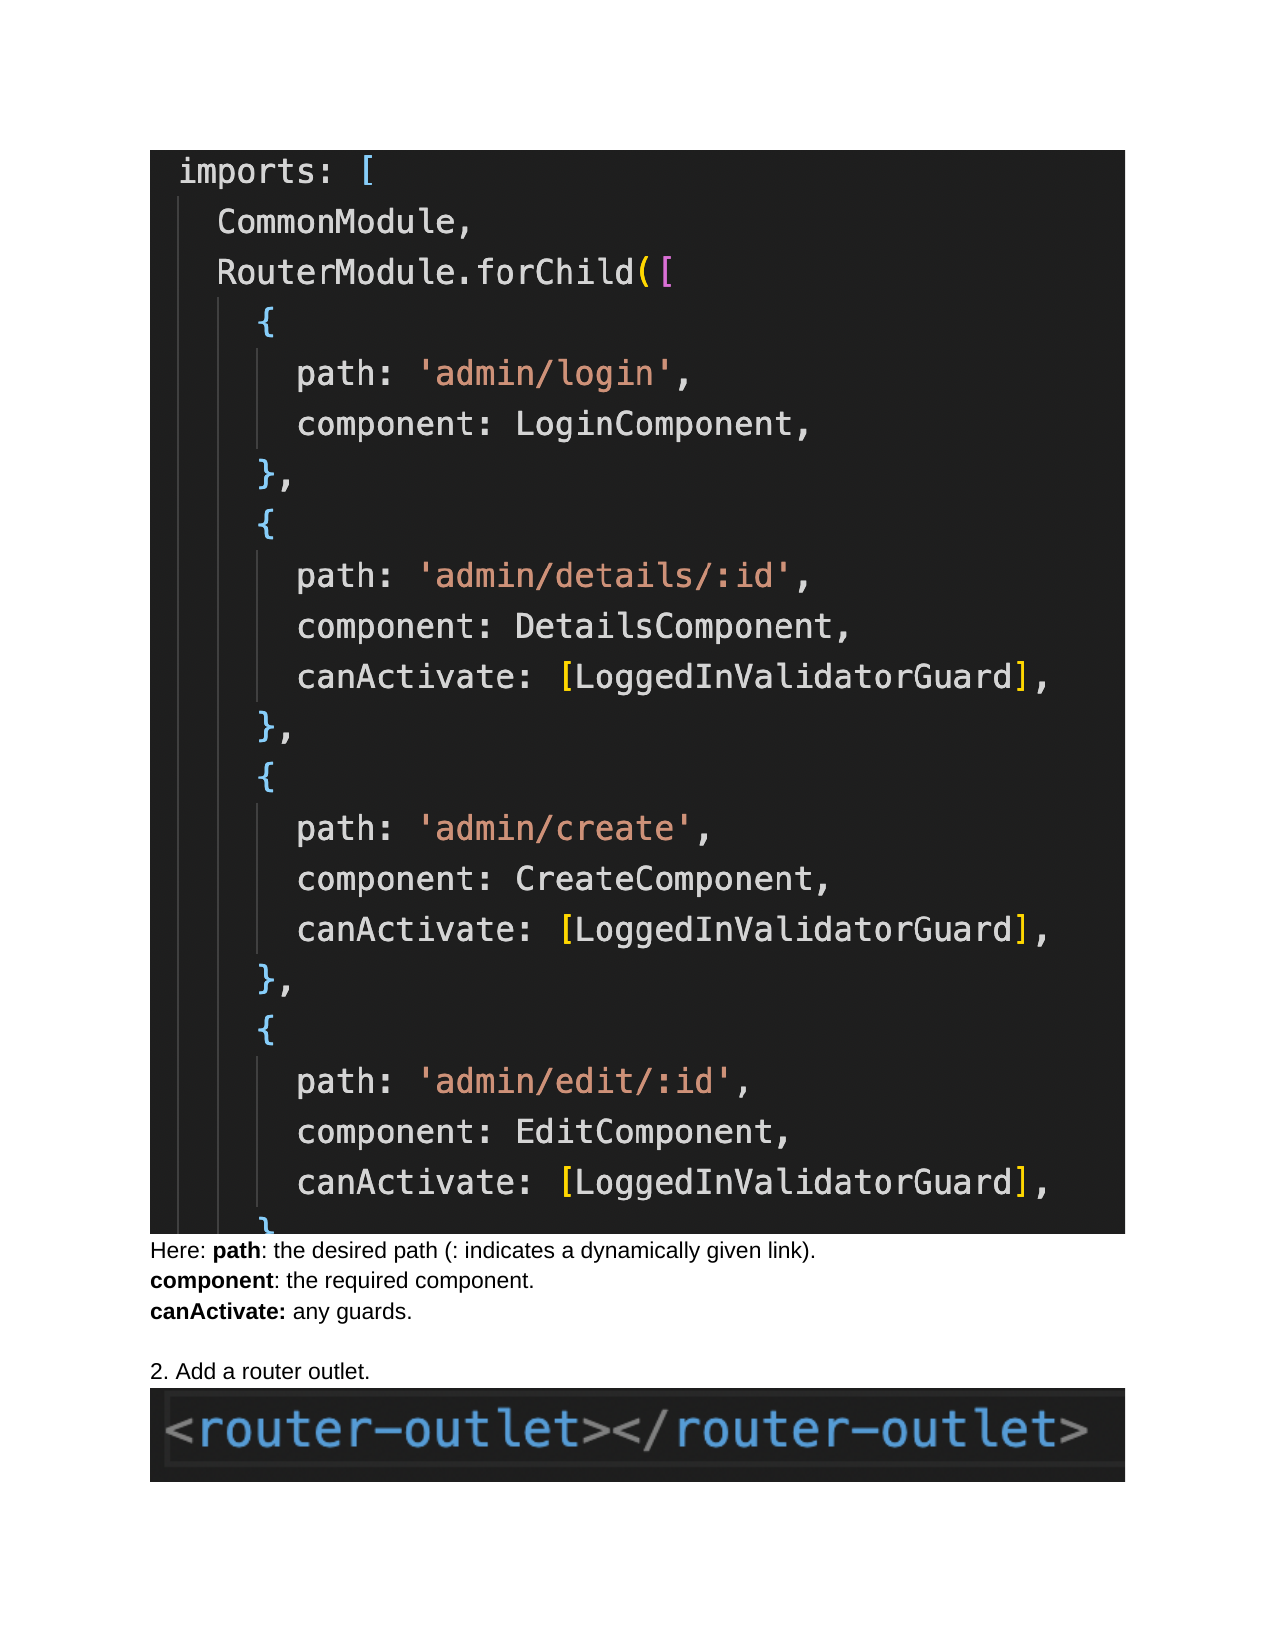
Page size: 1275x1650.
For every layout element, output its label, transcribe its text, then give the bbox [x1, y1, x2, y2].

picture [150, 150, 1125, 1234]
text 2. Add a router outlet. [150, 1358, 1125, 1384]
text Here: path: the desired path (: indicates a dynamically given link). [150, 1237, 1125, 1263]
text canActivate: any guards. [150, 1298, 1125, 1324]
picture [150, 1388, 1125, 1482]
text component: the required component. [150, 1267, 1125, 1294]
